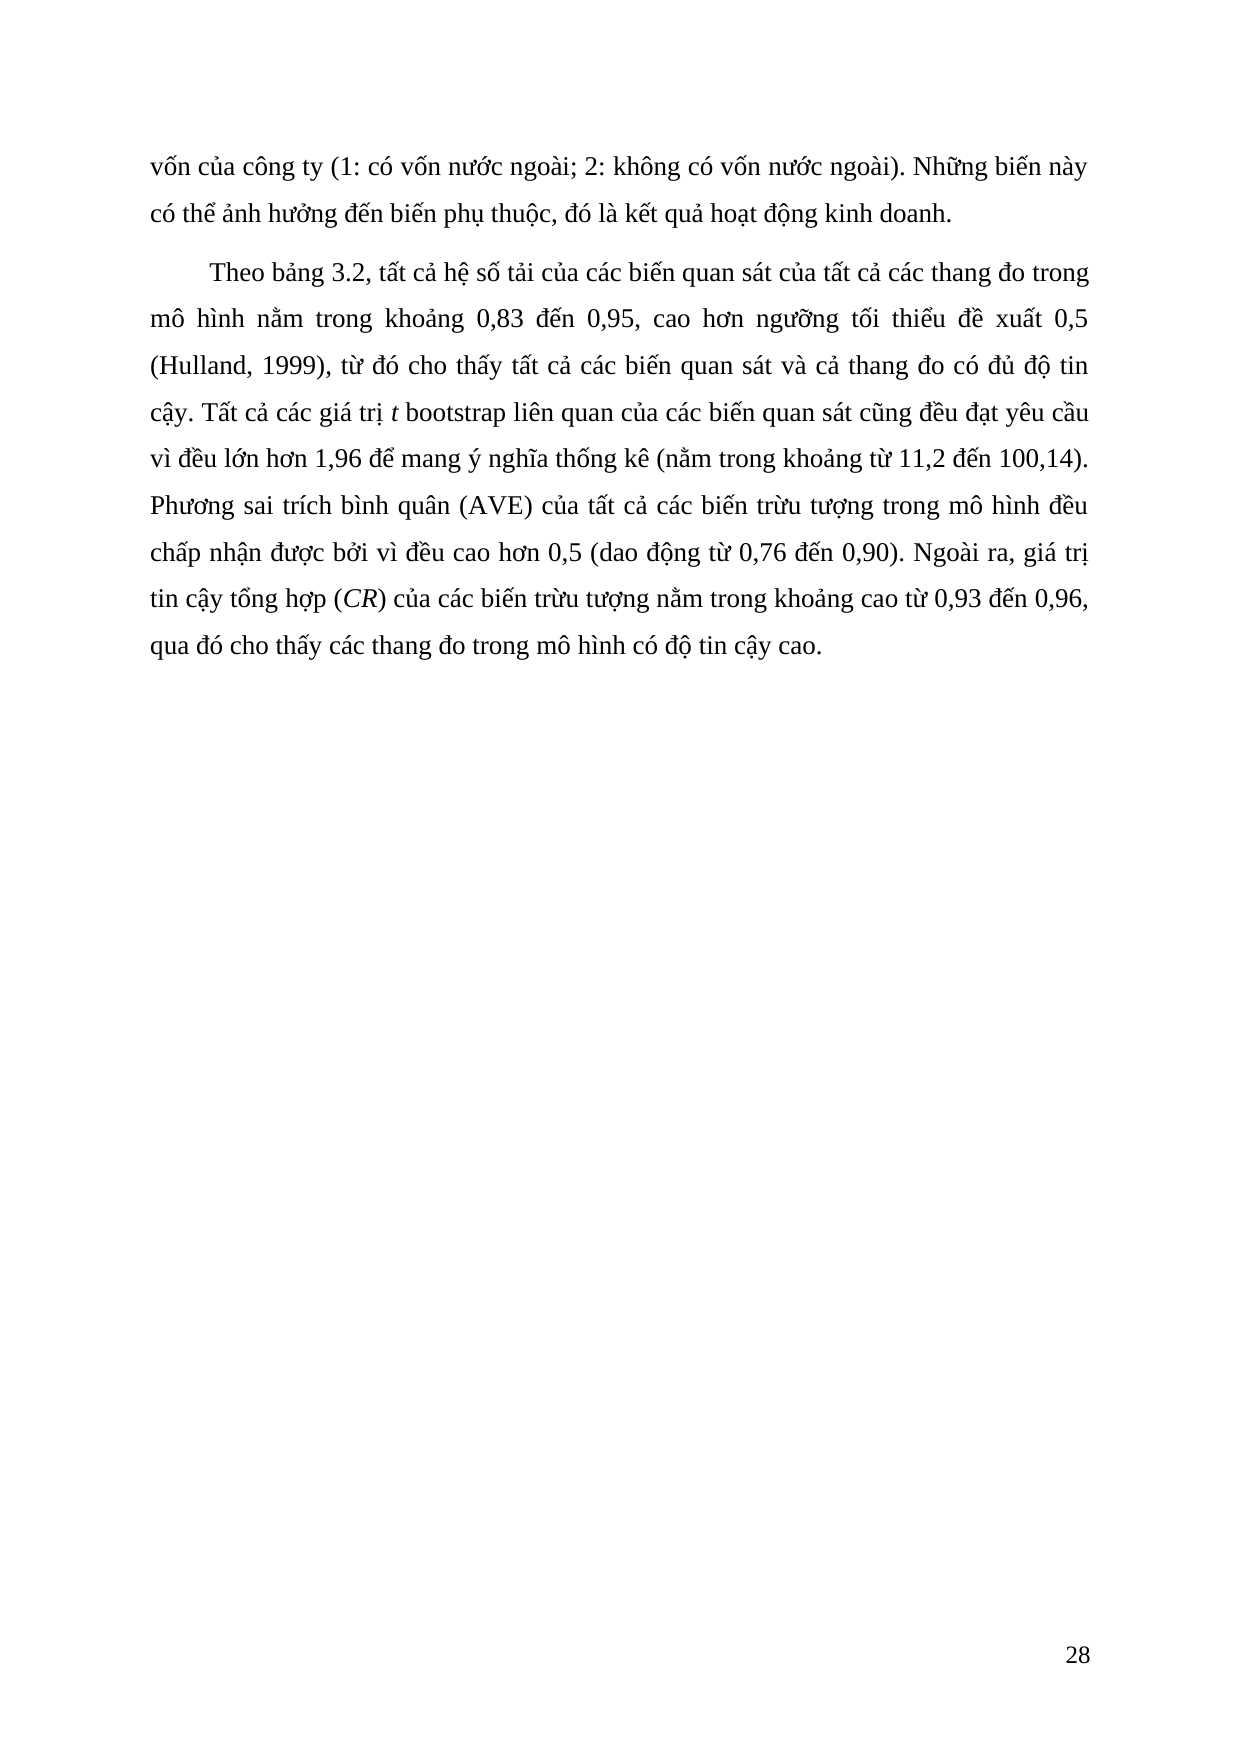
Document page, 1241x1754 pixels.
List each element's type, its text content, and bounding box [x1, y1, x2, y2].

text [150, 150, 1090, 228]
text Theo bảng 3.2, tất cả hệ số tải của các biến quan sát của tất cả các thang đo trong mô hình nằm trong khoảng 0,83 đến 0,95, cao hơn ngưỡng tối thiểu đề xuất 0,5 (Hulland, 1999), từ đó cho thấy tất cả các biến quan sát và cả thang đo có đủ độ tin cậy. Tất cả các giá trị t bootstrap liên quan của các biến quan sát cũng đều đạt yêu cầu vì đều lớn hơn 1,96 để mang ý nghĩa thống kê (nằm trong khoảng từ 11,2 đến 100,14). Phương sai trích bình quân (AVE) của tất cả các biến trừu tượng trong mô hình đều chấp nhận được bởi vì đều cao hơn 0,5 (dao động từ 0,76 đến 0,90). Ngoài ra, giá trị tin cậy tổng hợp (CR) của các biến trừu tượng nằm trong khoảng cao từ 0,93 đến 0,96, qua đó cho thấy các thang đo trong mô hình có độ tin cậy cao. [150, 256, 1090, 660]
